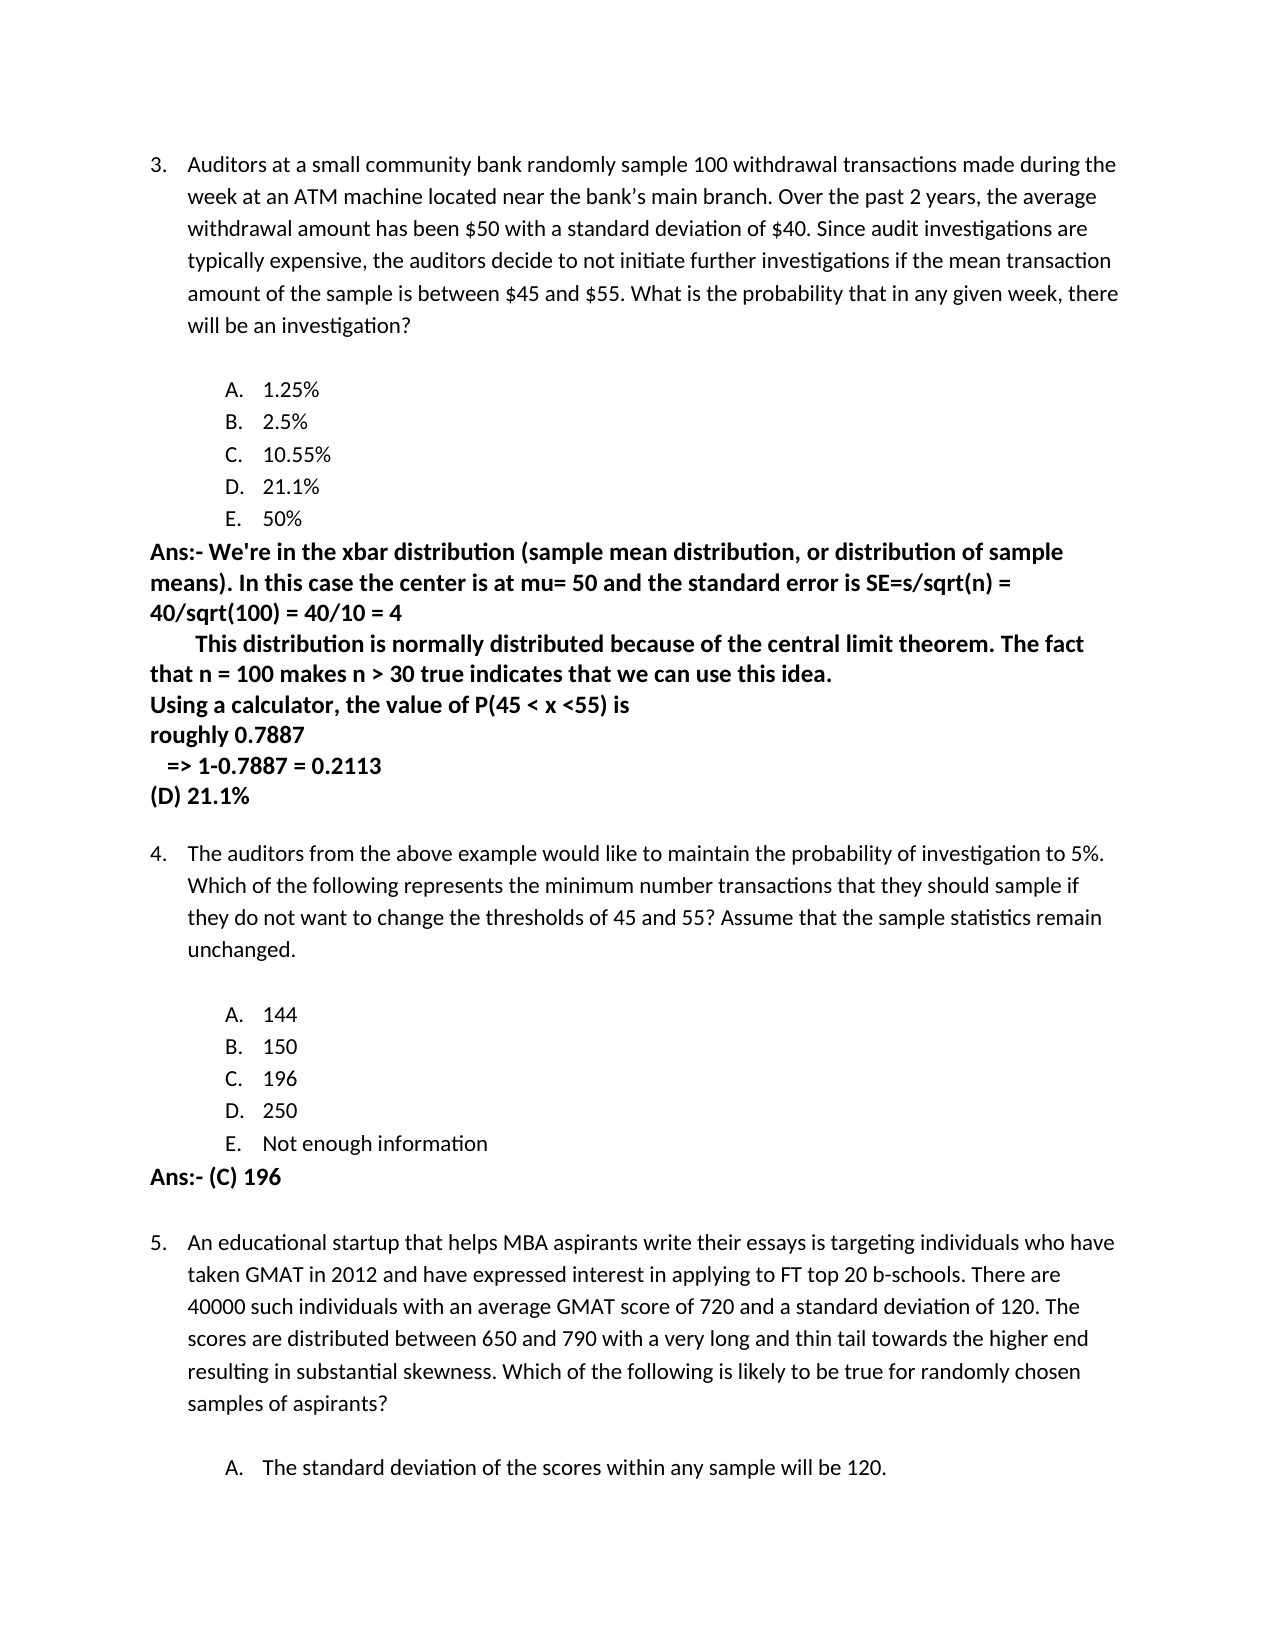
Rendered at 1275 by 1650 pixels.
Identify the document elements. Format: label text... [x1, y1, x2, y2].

list 196 [225, 1064, 1125, 1092]
list The auditors from the above example would like to maintain the probability of investigation to 5%. Which of the following represents the minimum number transactions that they should sample if they do not want to change the thresholds of 45 and 55? Assume that the sample statistics remain unchanged. [150, 839, 1125, 963]
text Using a calculator, the value of P(45 < x <55) is [150, 689, 1125, 719]
list 21.1% [225, 472, 1125, 500]
text roughly 0.7887 [150, 719, 1125, 750]
list The standard deviation of the scores within any sample will be 120. [225, 1453, 1125, 1481]
list 2.5% [225, 407, 1125, 436]
text (D) 21.1% [150, 780, 1125, 811]
list 10.55% [225, 440, 1125, 468]
list Not enough information [225, 1129, 1125, 1157]
list 150 [225, 1032, 1125, 1060]
text Ans:- (C) 196 [150, 1161, 1125, 1191]
text => 1-0.7887 = 0.2113 [150, 750, 1125, 780]
list 50% [225, 504, 1125, 532]
list 144 [225, 1000, 1125, 1028]
list 1.25% [225, 375, 1125, 403]
text Ans:- We're in the xbar distribution (sample mean distribution, or distribution of sample means). In this case the center is at mu= 50 and the standard error is SE=s/sqrt(n) = 40/sqrt(100) = 40/10 = 4 [150, 536, 1125, 628]
list Auditors at a small community bank randomly sample 100 withdrawal transactions made during the week at an ATM machine located near the bank’s main branch. Over the past 2 years, the average withdrawal amount has been $50 with a standard deviation of $40. Since audit investigations are typically expensive, the auditors decide to not initiate further investigations if the mean transaction amount of the sample is between $45 and $55. What is the probability that in any given week, there will be an investigation? [150, 150, 1125, 339]
text This distribution is normally distributed because of the central limit theorem. The fact that n = 100 makes n > 30 true indicates that we can use this idea. [150, 628, 1125, 689]
list 250 [225, 1096, 1125, 1124]
list An educational startup that helps MBA aspirants write their essays is targeting individuals who have taken GMAT in 2012 and have expressed interest in applying to FT top 20 b-schools. There are 40000 such individuals with an average GMAT score of 720 and a standard deviation of 120. The scores are distributed between 650 and 790 with a very long and thin tail towards the higher end resulting in substantial skewness. Which of the following is likely to be true for randomly chosen samples of aspirants? [150, 1228, 1125, 1417]
